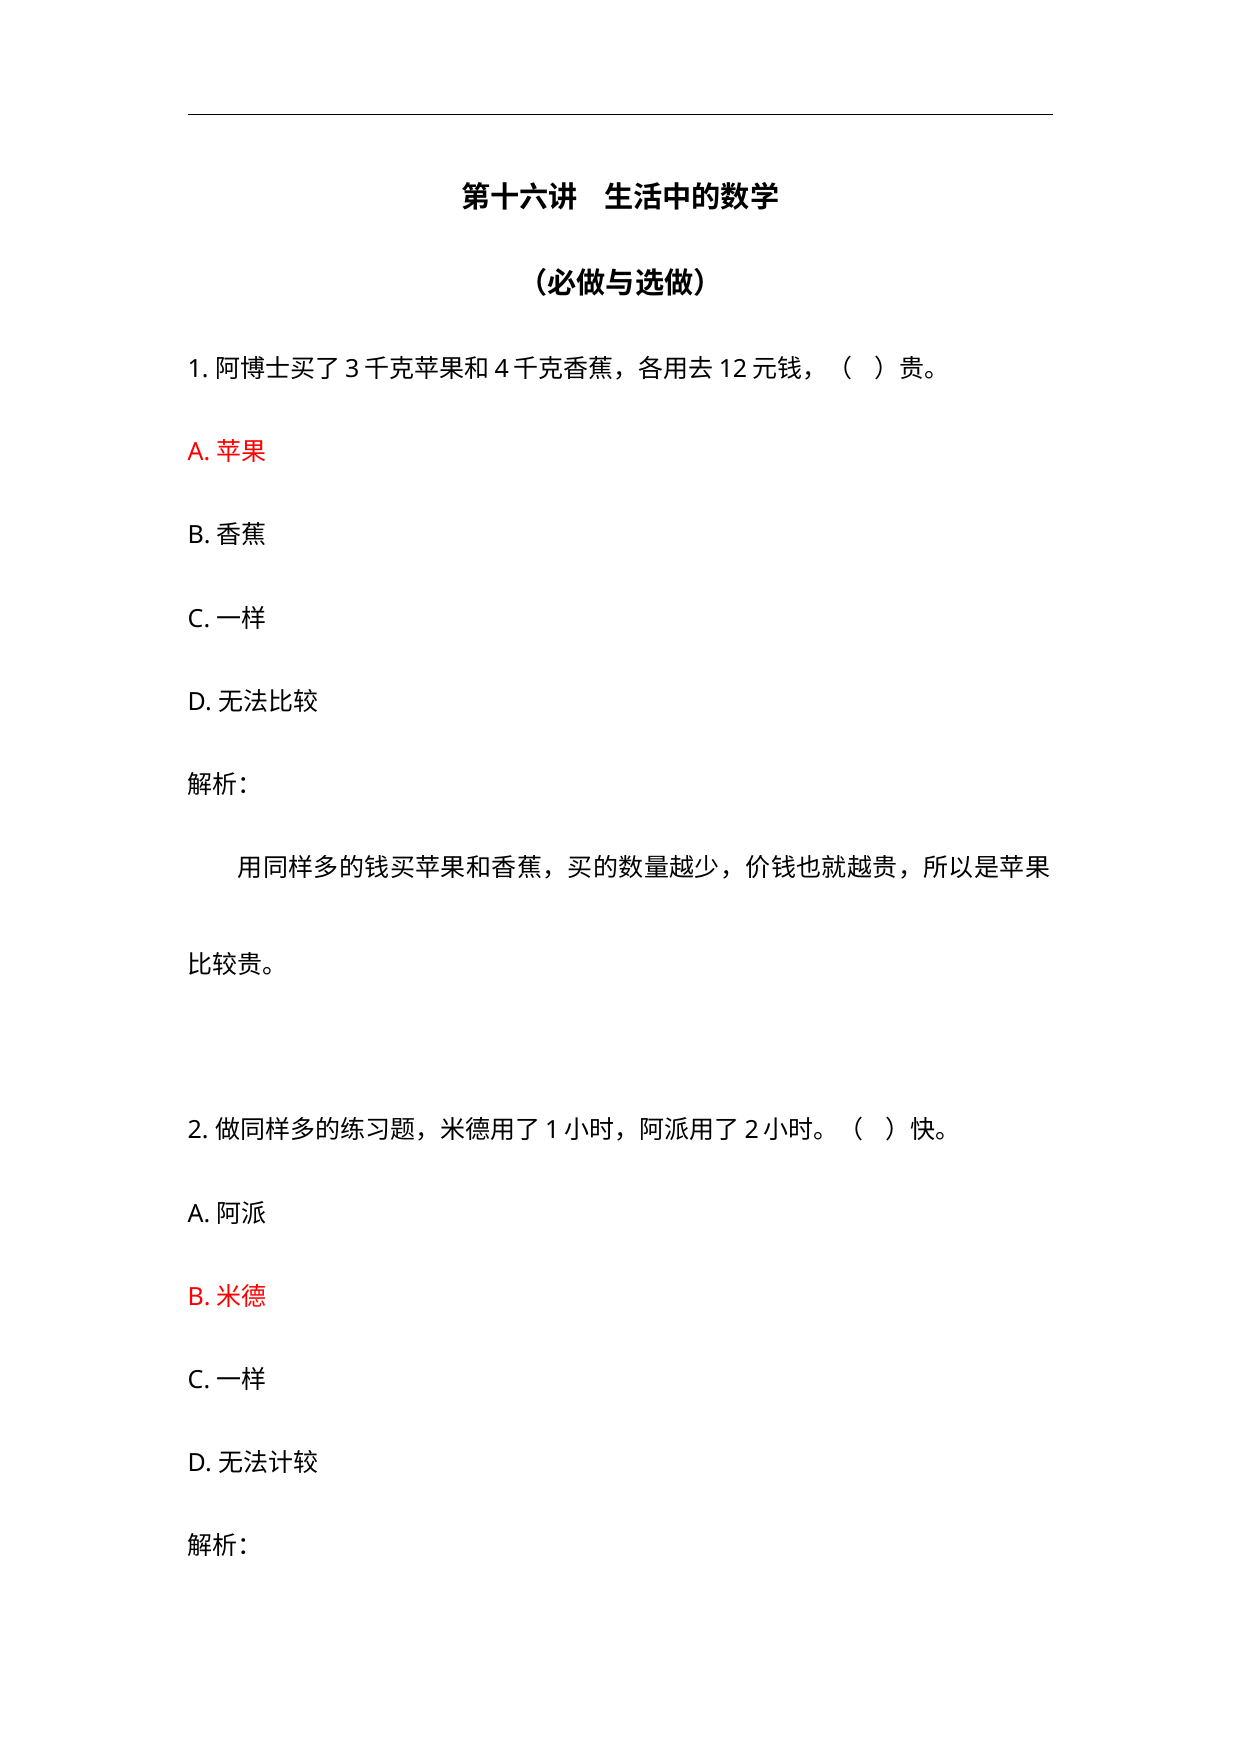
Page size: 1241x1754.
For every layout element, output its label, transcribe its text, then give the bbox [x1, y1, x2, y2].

text 第十六讲 生活中的数学 [187, 162, 1053, 227]
text C. 一样 [187, 1345, 1053, 1410]
text C. 一样 [187, 584, 1053, 649]
text 用同样多的钱买苹果和香蕉，买的数量越少，价钱也就越贵，所以是苹果比较贵。 [187, 833, 1053, 996]
text A. 阿派 [187, 1179, 1053, 1244]
text D. 无法计较 [187, 1428, 1053, 1493]
list 做同样多的练习题，米德用了1小时，阿派用了2小时。（ ）快。 [187, 1096, 1053, 1161]
text 解析： [187, 750, 1053, 815]
text D. 无法比较 [187, 667, 1053, 732]
text 1. 阿博士买了3千克苹果和4千克香蕉，各用去12元钱，（ ）贵。 [187, 334, 1053, 399]
text A. 苹果 [187, 417, 1053, 482]
text 解析： [187, 1511, 1053, 1576]
text （必做与选做） [187, 248, 1053, 313]
text B. 米德 [187, 1262, 1053, 1327]
text B. 香蕉 [187, 501, 1053, 566]
